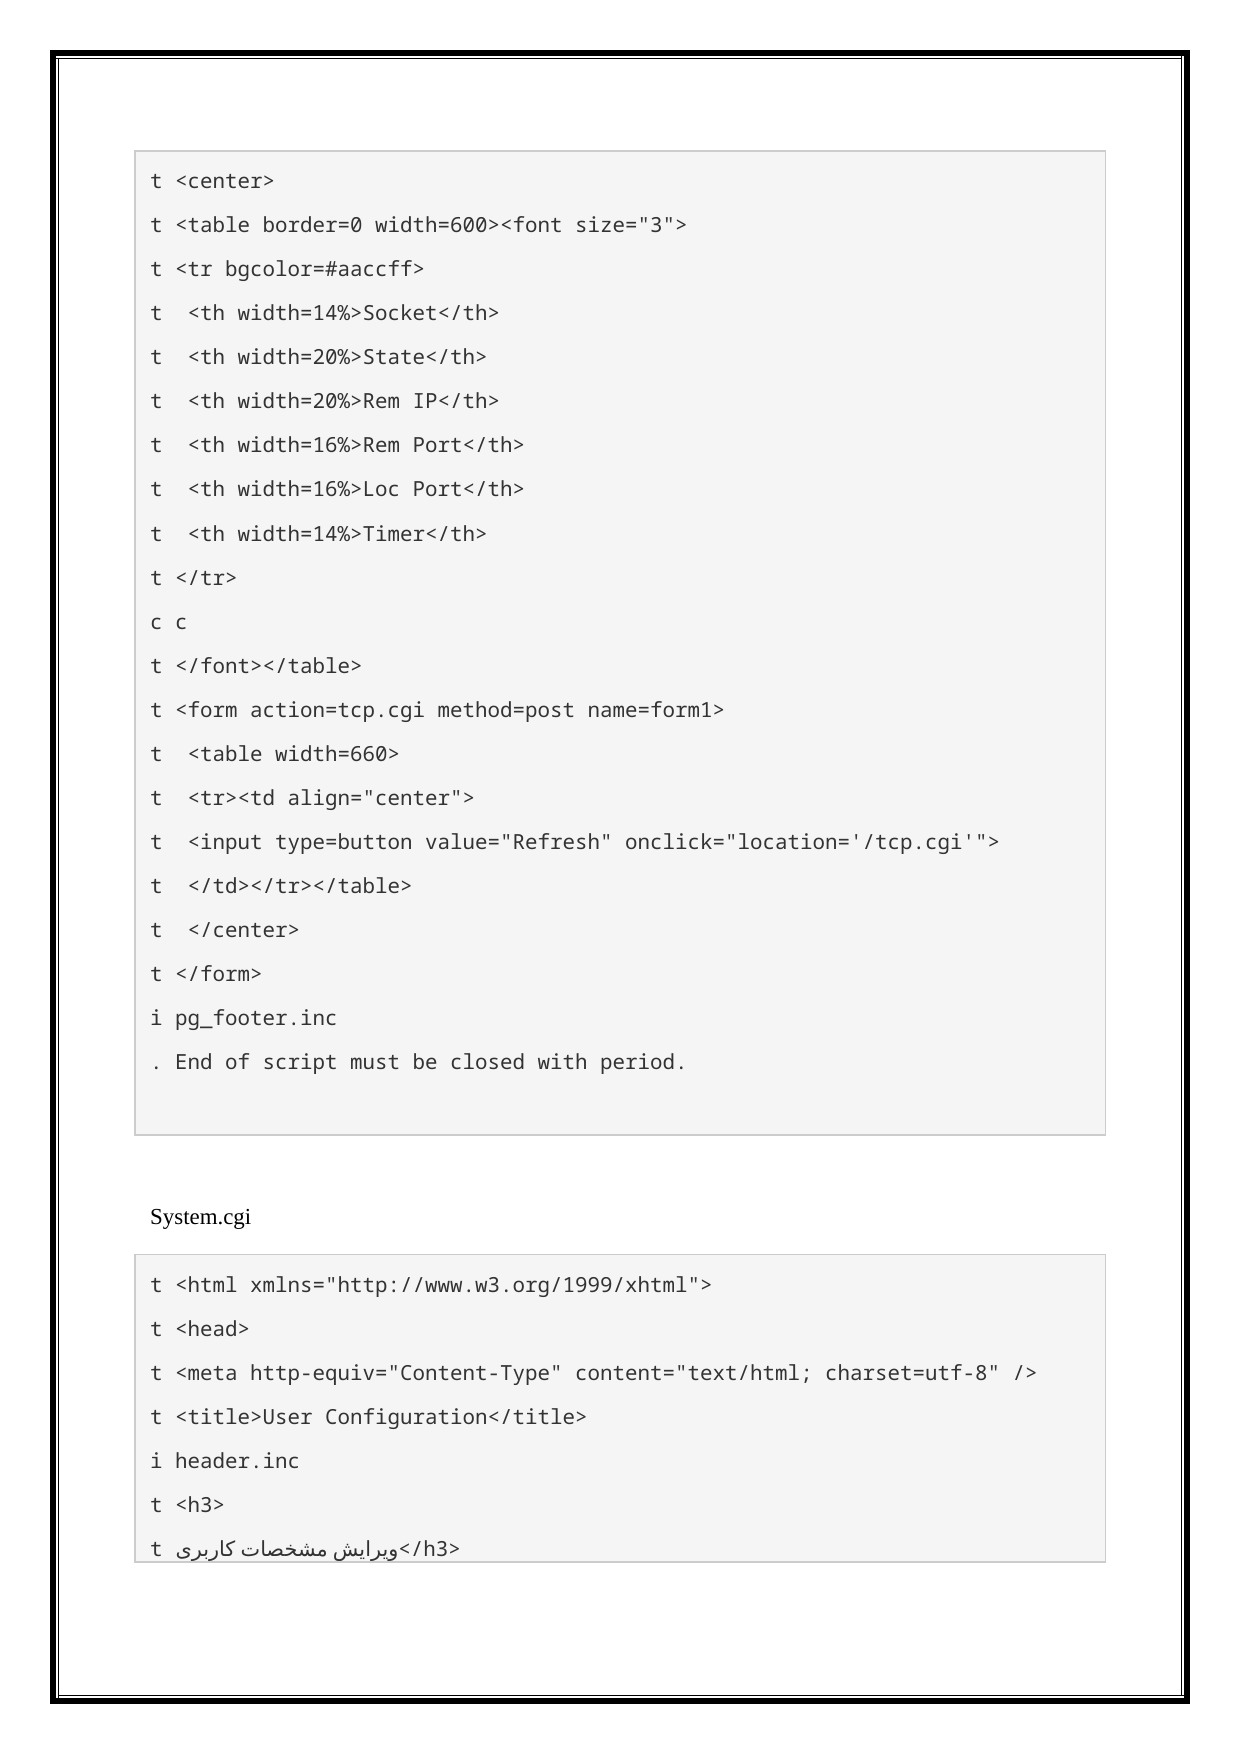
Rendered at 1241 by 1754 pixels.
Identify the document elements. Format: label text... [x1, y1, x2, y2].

text . End of script must be closed with period. [136, 1031, 1105, 1075]
text t </tr> [136, 547, 1105, 591]
text t </font></table> [136, 635, 1105, 679]
text t <th width=20%>State</th> [136, 326, 1105, 370]
text t </center> [136, 899, 1105, 943]
text t <th width=20%>Rem IP</th> [136, 370, 1105, 414]
text t <form action=tcp.cgi method=post name=form1> [136, 679, 1105, 723]
text t <html xmlns="http://www.w3.org/1999/xhtml"> [136, 1255, 1105, 1298]
text t </td></tr></table> [136, 855, 1105, 899]
text c c [136, 591, 1105, 635]
text i header.inc [136, 1430, 1105, 1474]
text t <input type=button value="Refresh" onclick="location='/tcp.cgi'"> [136, 811, 1105, 855]
text t <th width=14%>Socket</th> [136, 282, 1105, 326]
text t <meta http-equiv="Content-Type" content="text/html; charset=utf-8" /> [136, 1342, 1105, 1386]
text System.cgi [150, 1203, 1090, 1229]
text t <table border=0 width=600><font size="3"> [136, 194, 1105, 238]
text t <tr bgcolor=#aaccff> [136, 238, 1105, 282]
text t <th width=14%>Timer</th> [136, 502, 1105, 547]
text t <title>User Configuration</title> [136, 1386, 1105, 1430]
text t <h3> [136, 1474, 1105, 1518]
text t <th width=16%>Rem Port</th> [136, 414, 1105, 458]
text t </form> [136, 943, 1105, 987]
text i pg_footer.inc [136, 987, 1105, 1031]
text t <tr><td align="center"> [136, 767, 1105, 811]
text t <center> [136, 152, 1105, 194]
text t <table width=660> [136, 723, 1105, 767]
text t <head> [136, 1298, 1105, 1342]
text t ویرایش مشخصات کاربری</h3> [136, 1518, 1105, 1561]
text t <th width=16%>Loc Port</th> [136, 458, 1105, 502]
